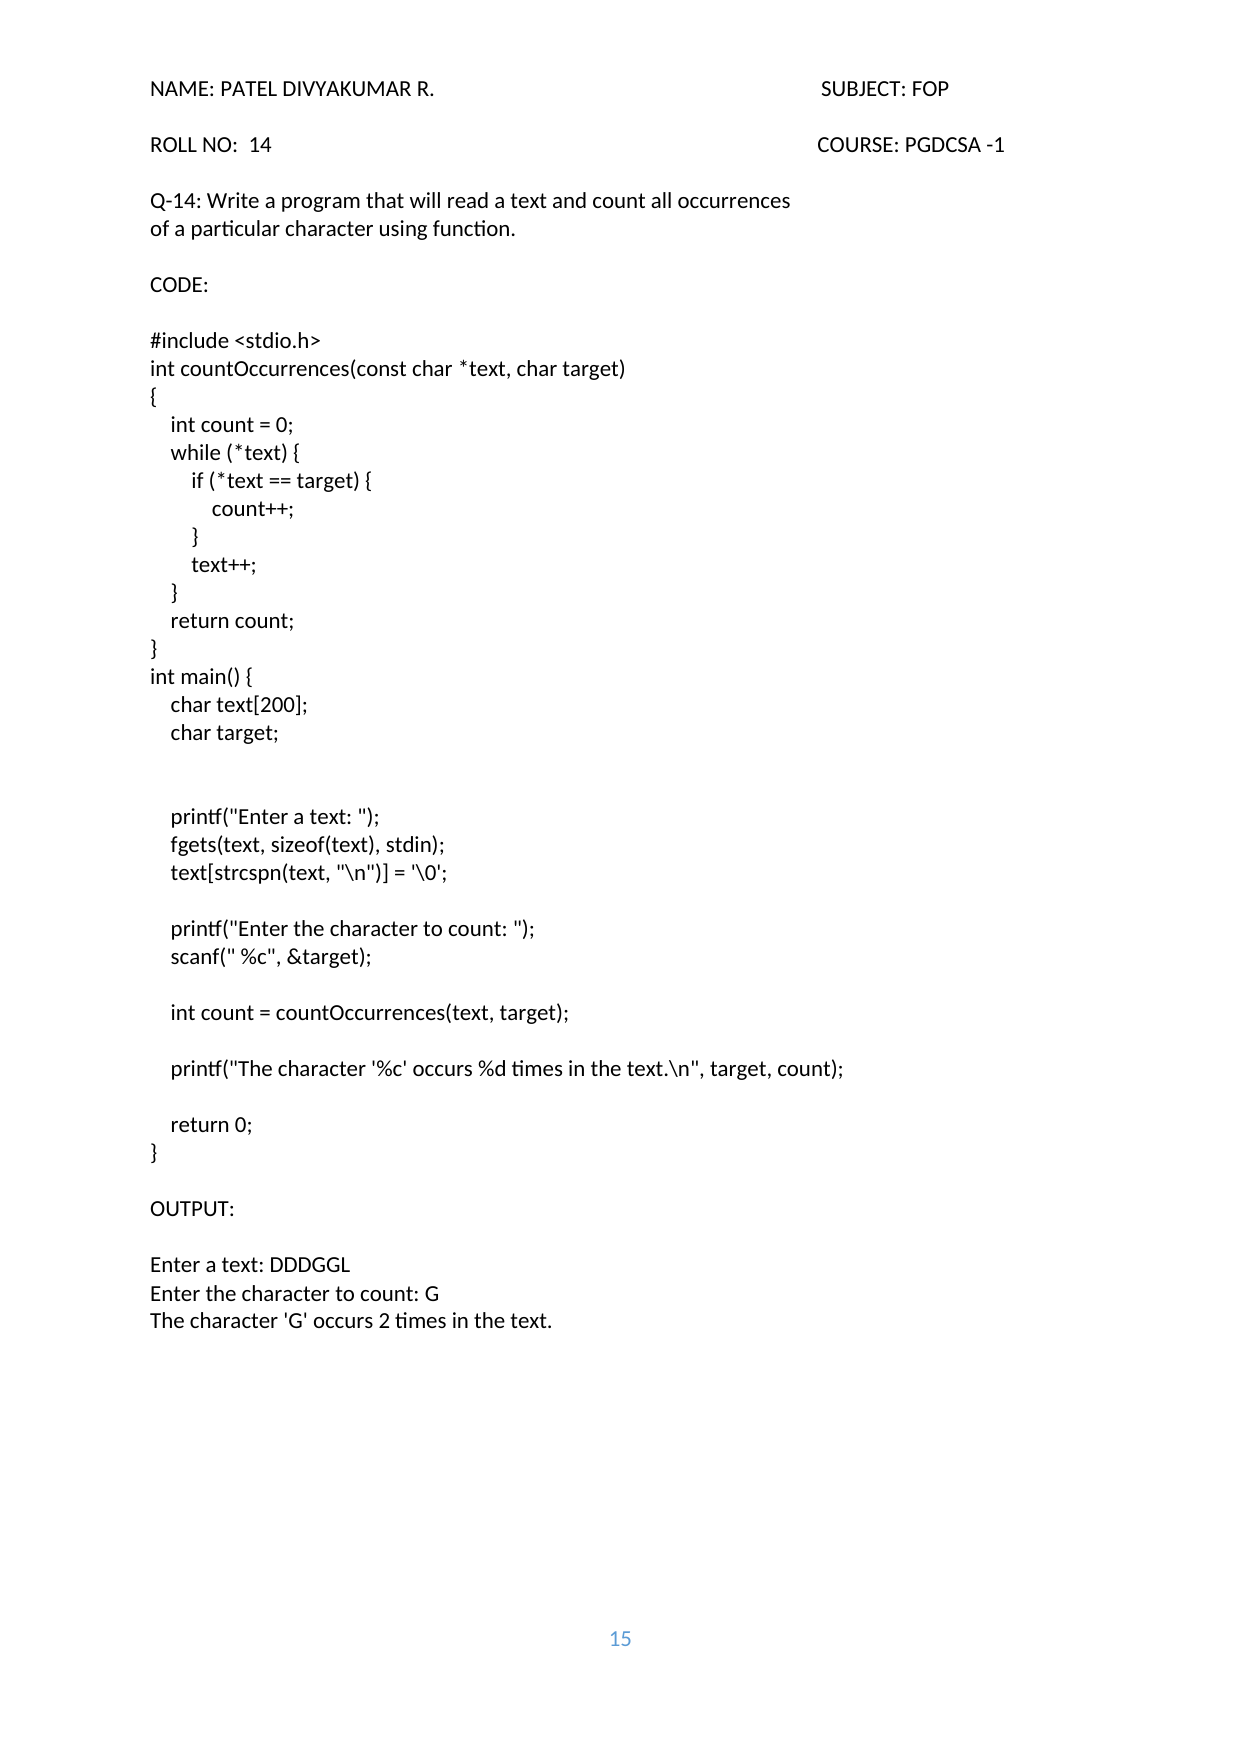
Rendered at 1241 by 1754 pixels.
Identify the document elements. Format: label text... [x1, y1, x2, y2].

text } [150, 634, 1090, 662]
text return count; [150, 606, 1090, 634]
text of a particular character using function. [150, 214, 1090, 242]
text } [150, 1138, 1090, 1167]
text if (*text == target) { [150, 466, 1090, 494]
text } [150, 578, 1090, 606]
text int count = countOccurrences(text, target); [150, 998, 1090, 1026]
text fgets(text, sizeof(text), stdin); [150, 830, 1090, 858]
text int count = 0; [150, 410, 1090, 438]
text OUTPUT: [150, 1194, 1090, 1223]
text char text[200]; [150, 690, 1090, 718]
text The character 'G' occurs 2 times in the text. [150, 1307, 1090, 1335]
text CODE: [150, 270, 1090, 298]
text int countOccurrences(const char *text, char target) [150, 354, 1090, 382]
text count++; [150, 494, 1090, 522]
text while (*text) { [150, 438, 1090, 466]
text printf("The character '%c' occurs %d times in the text.\n", target, count); [150, 1054, 1090, 1082]
text printf("Enter a text: "); [150, 802, 1090, 830]
text Enter a text: DDDGGL [150, 1251, 1090, 1279]
text Enter the character to count: G [150, 1279, 1090, 1307]
text { [150, 382, 1090, 410]
text #include <stdio.h> [150, 326, 1090, 354]
text char target; [150, 718, 1090, 746]
text return 0; [150, 1111, 1090, 1138]
text scanf(" %c", &target); [150, 942, 1090, 970]
text text++; [150, 550, 1090, 578]
text text[strcspn(text, "\n")] = '\0'; [150, 858, 1090, 886]
text printf("Enter the character to count: "); [150, 914, 1090, 942]
text Q-14: Write a program that will read a text and count all occurrences [150, 186, 1090, 214]
text int main() { [150, 662, 1090, 690]
text } [150, 522, 1090, 550]
